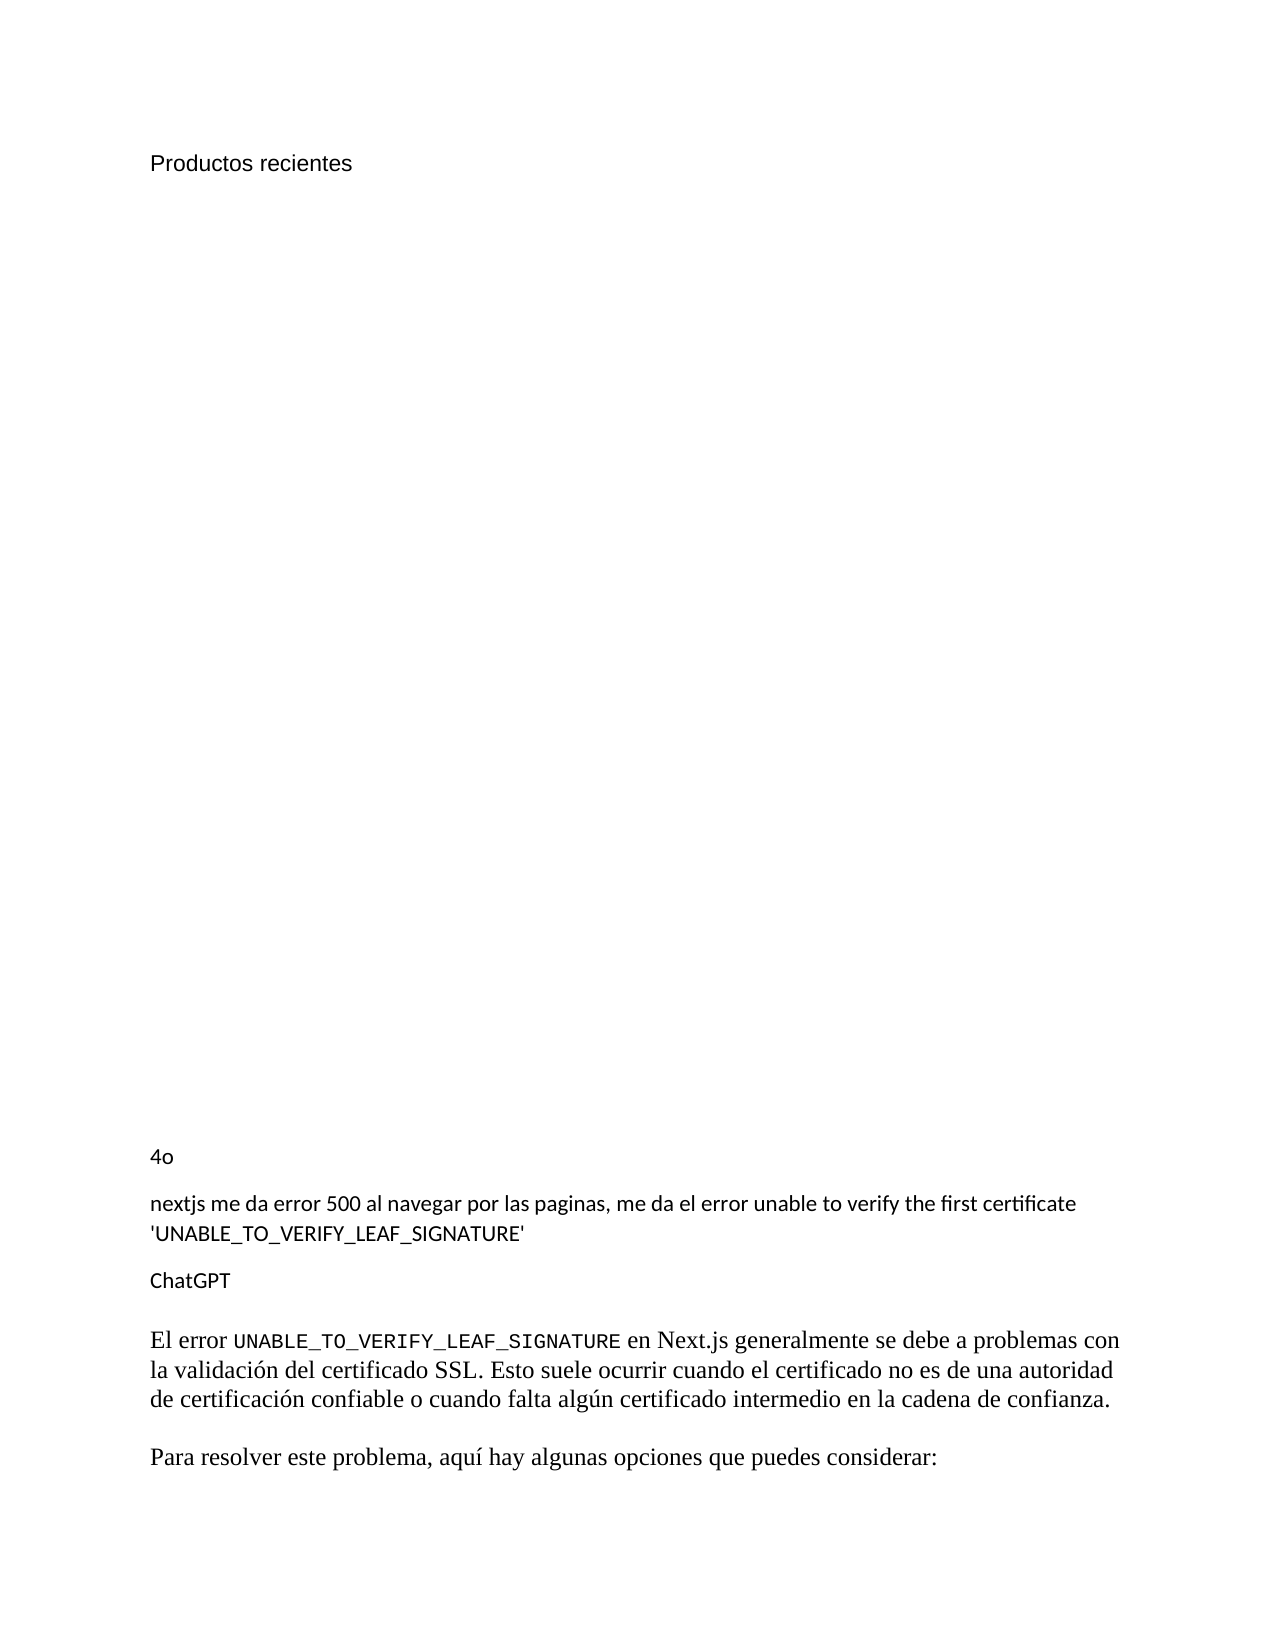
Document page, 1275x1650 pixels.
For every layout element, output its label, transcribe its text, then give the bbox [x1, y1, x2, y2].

text ChatGPT [150, 1266, 1125, 1294]
text Productos recientes [150, 150, 1125, 176]
text El error UNABLE_TO_VERIFY_LEAF_SIGNATURE en Next.js generalmente se debe a problemas con la validación del certificado SSL. Esto suele ocurrir cuando el certificado no es de una autoridad de certificación confiable o cuando falta algún certificado intermedio en la cadena de confianza. [150, 1326, 1125, 1413]
text nextjs me da error 500 al navegar por las paginas, me da el error unable to verify the first certificate 'UNABLE_TO_VERIFY_LEAF_SIGNATURE' [150, 1189, 1125, 1247]
text Para resolver este problema, aquí hay algunas opciones que puedes considerar: [150, 1442, 1125, 1471]
text 4o [150, 1142, 1125, 1170]
